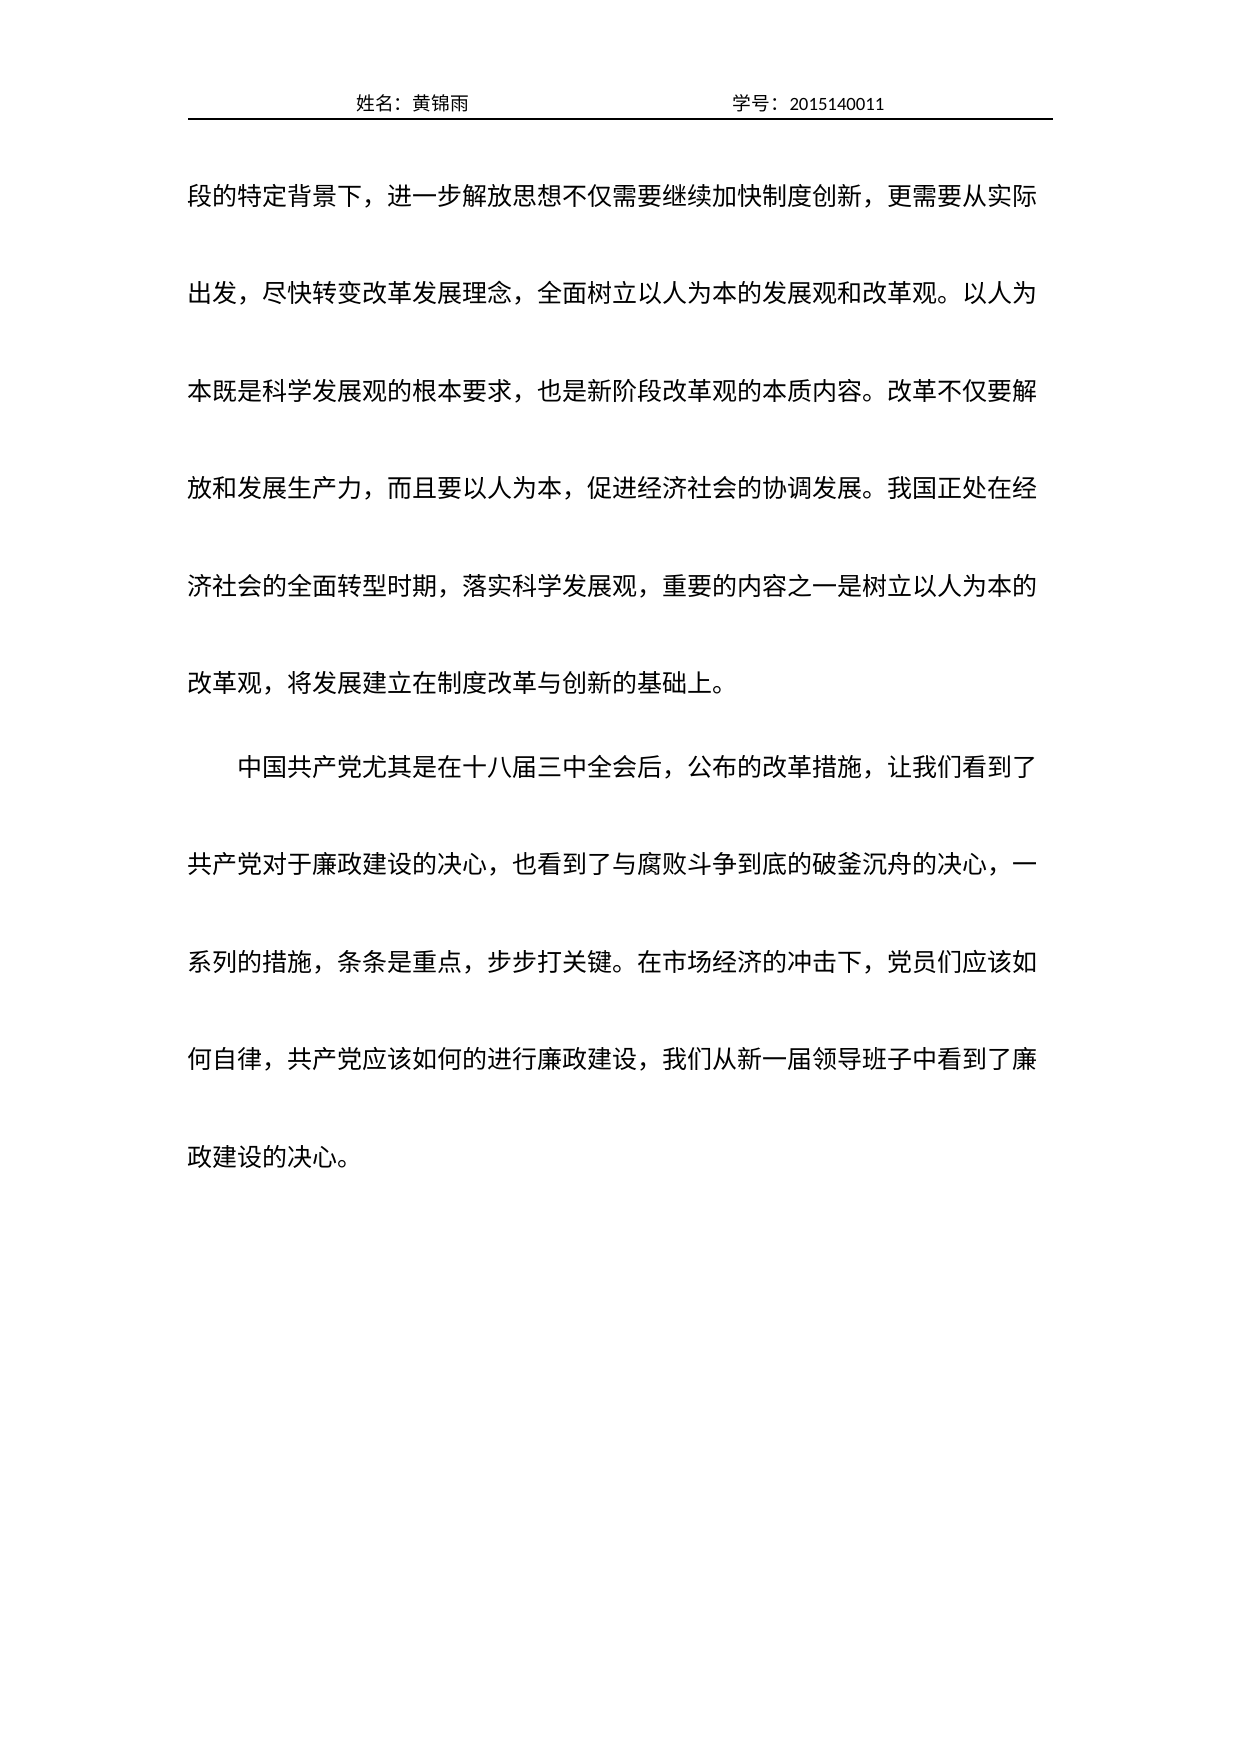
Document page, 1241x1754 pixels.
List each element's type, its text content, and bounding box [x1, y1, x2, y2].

text 中国共产党尤其是在十八届三中全会后，公布的改革措施，让我们看到了共产党对于廉政建设的决心，也看到了与腐败斗争到底的破釜沉舟的决心，一系列的措施，条条是重点，步步打关键。在市场经济的冲击下，党员们应该如何自律，共产党应该如何的进行廉政建设，我们从新一届领导班子中看到了廉政建设的决心。 [187, 733, 1053, 1188]
